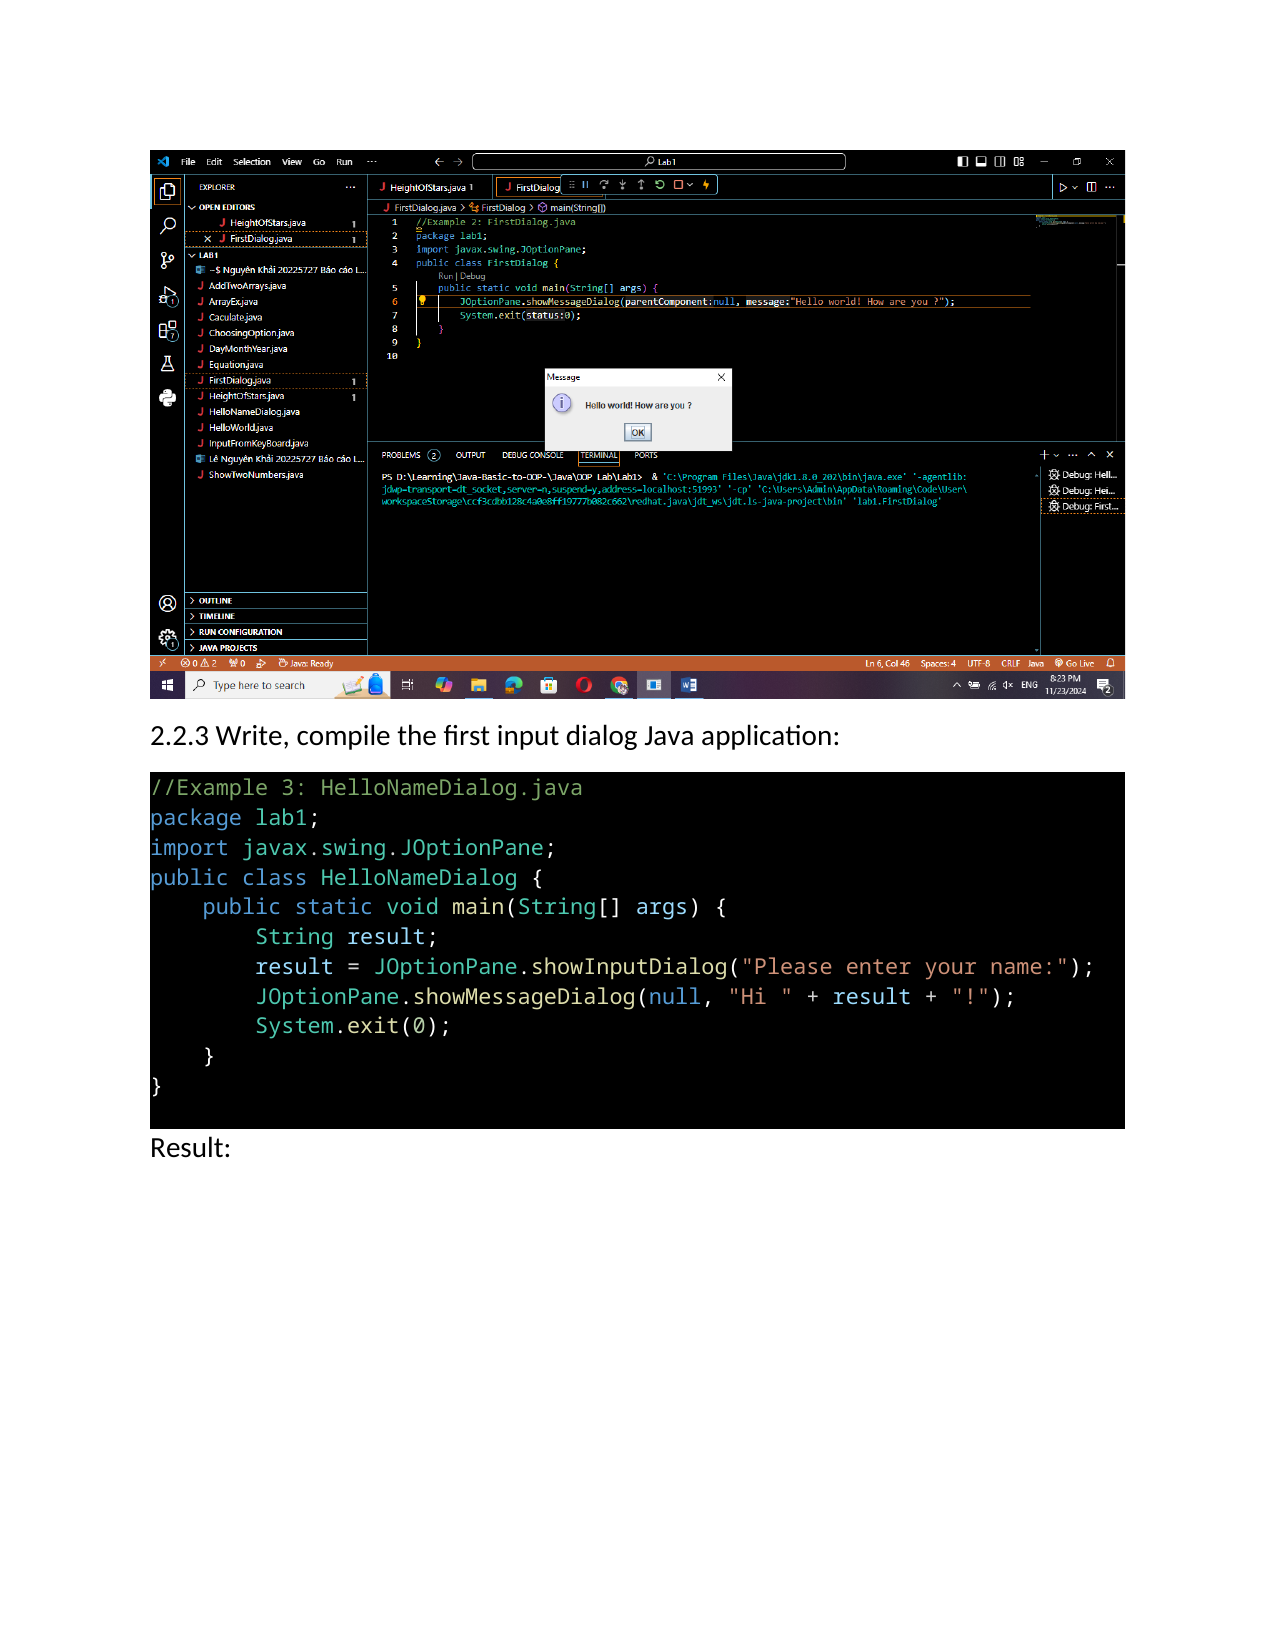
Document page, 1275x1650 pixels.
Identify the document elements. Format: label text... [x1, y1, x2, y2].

text //Example 3: HelloNameDialog.java [150, 772, 1125, 802]
text public class HelloNameDialog { [150, 861, 1125, 891]
text } [150, 1040, 1125, 1070]
text import javax.swing.JOptionPane; [150, 832, 1125, 861]
text 2.2.3 Write, compile the first input dialog Java application: [150, 717, 1125, 753]
text Result: [150, 1129, 1125, 1165]
text result = JOptionPane.showInputDialog("Please enter your name:"); [150, 951, 1125, 981]
text } [150, 1070, 1125, 1100]
text JOptionPane.showMessageDialog(null, "Hi " + result + "!"); [150, 981, 1125, 1010]
picture [150, 150, 1125, 699]
text public static void main(String[] args) { [150, 891, 1125, 921]
text System.exit(0); [150, 1010, 1125, 1040]
text String result; [150, 921, 1125, 951]
text package lab1; [150, 802, 1125, 832]
